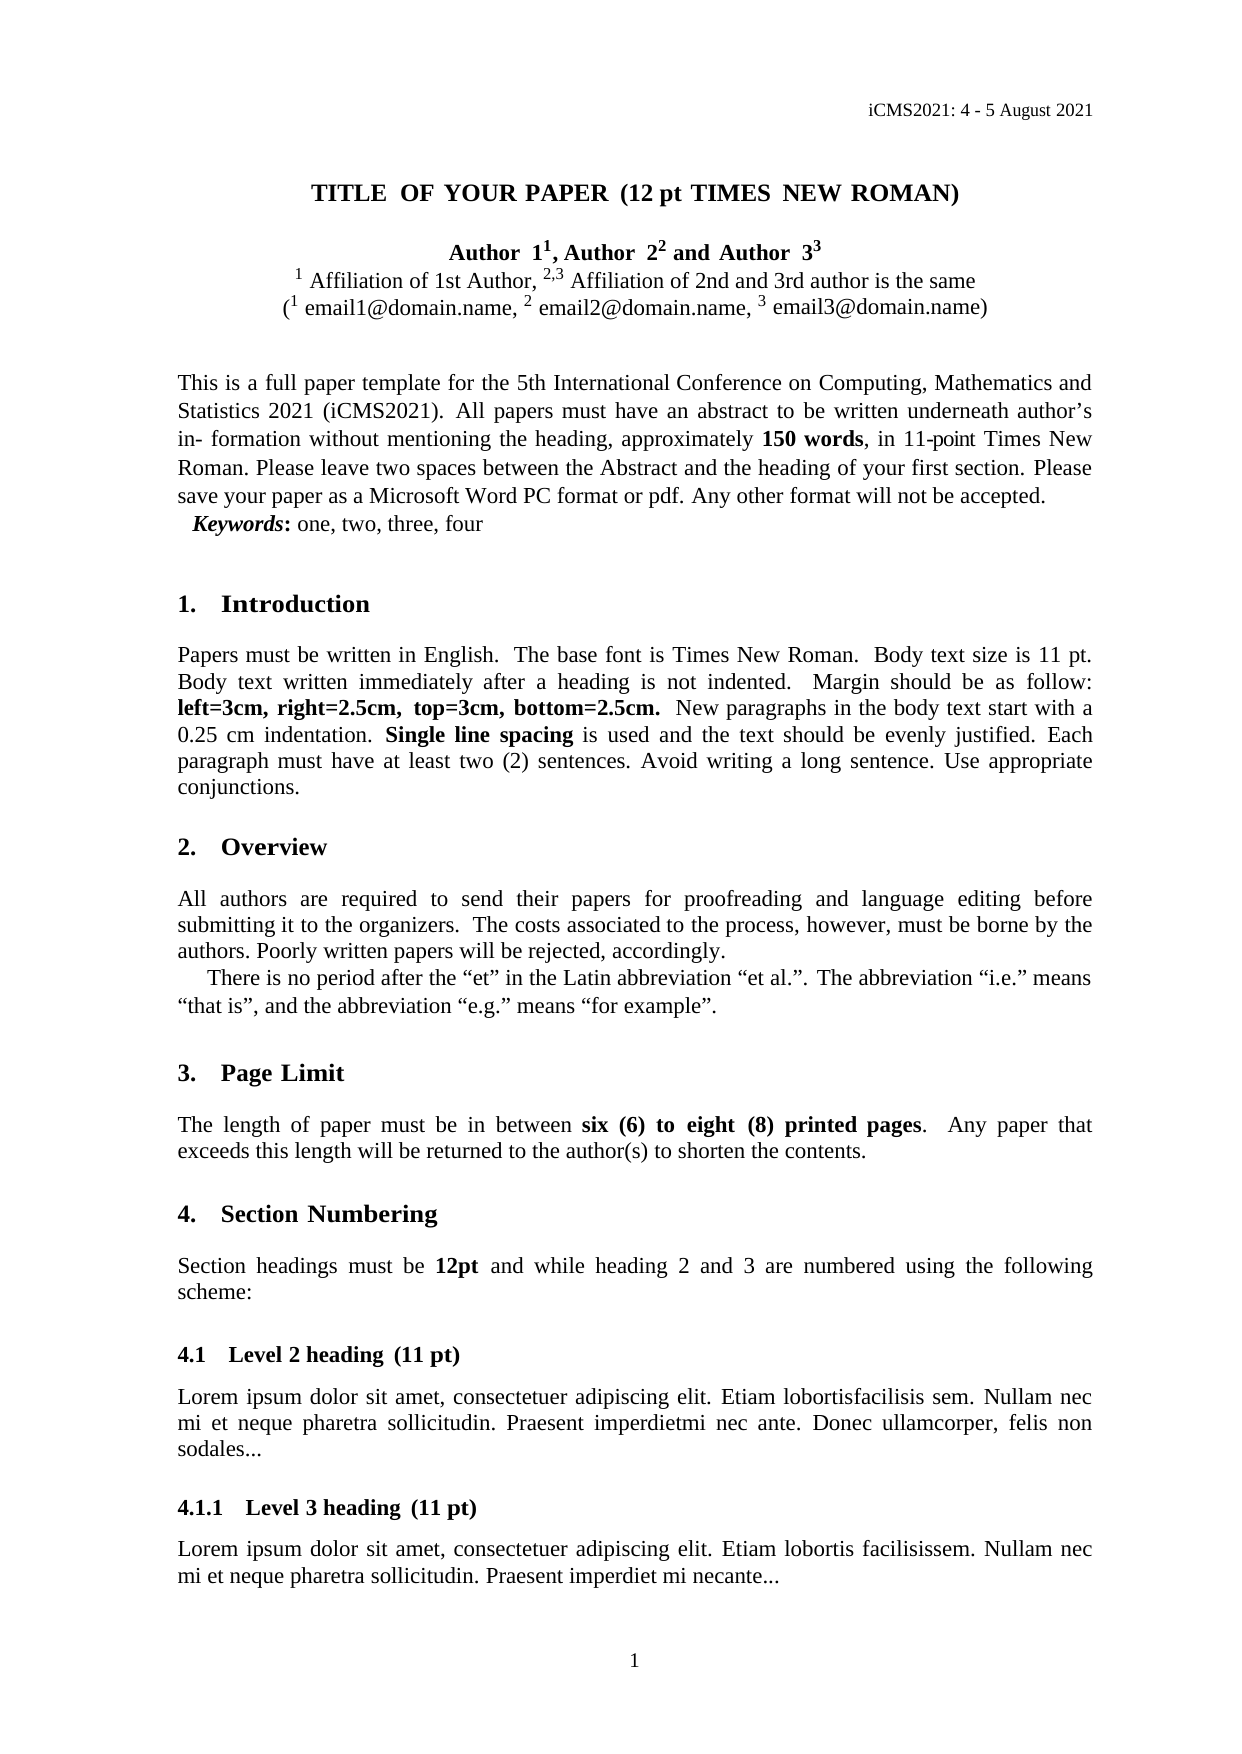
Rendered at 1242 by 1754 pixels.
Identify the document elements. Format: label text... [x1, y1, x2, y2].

text 1 Affiliation of 1st Author, 2,3 Affiliation of 2nd and 3rd author is the same [177, 266, 1093, 293]
text Papers must be written in English. The base font is Times New Roman. Body text size is 11 pt. Body text written immediately after a heading is not indented. Margin should be as follow: left=3cm, right=2.5cm, top=3cm, bottom=2.5cm. New paragraphs in the body text start with a 0.25 cm indentation. Single line spacing is used and the text should be evenly justified. Each paragraph must have at least two (2) sentences. Avoid writing a long sentence. Use appropriate conjunctions. [177, 642, 1093, 800]
text Section headings must be 12pt and while heading 2 and 3 are numbered using the following scheme: [177, 1252, 1093, 1304]
text (1 email1@domain.name, 2 email2@domain.name, 3 email3@domain.name) [177, 293, 1093, 320]
text 4.1.1 Level 3 heading (11 pt) [177, 1493, 1093, 1520]
text 1. Introduction [177, 589, 1093, 618]
text The length of paper must be in between six (6) to eight (8) printed pages. Any paper that exceeds this length will be returned to the author(s) to shorten the contents. [177, 1111, 1093, 1164]
text 4.1 Level 2 heading (11 pt) [177, 1341, 1093, 1367]
text “that is”, and the abbreviation “e.g.” means “for example”. [177, 992, 1093, 1018]
text All authors are required to send their papers for proofreading and language editing before submitting it to the organizers. The costs associated to the process, however, must be borne by the authors. Poorly written papers will be rejected, accordingly. [177, 884, 1093, 964]
text 2. Overview [177, 832, 1093, 861]
text TITLE OF YOUR PAPER (12 pt TIMES NEW ROMAN) [177, 178, 1093, 207]
text There is no period after the “et” in the Latin abbreviation “et al.”. The abbreviation “i.e.” means [177, 964, 1093, 990]
text 3. Page Limit [177, 1058, 1093, 1087]
text 4. Section Numbering [177, 1199, 1093, 1228]
text Lorem ipsum dolor sit amet, consectetuer adipiscing elit. Etiam lobortis facilisissem. Nullam nec mi et neque pharetra sollicitudin. Praesent imperdiet mi necante... [177, 1535, 1093, 1588]
text This is a full paper template for the 5th International Conference on Computing, Mathematics and Statistics 2021 (iCMS2021). All papers must have an abstract to be written underneath author’s in- formation without mentioning the heading, approximately 150 words, in 11-point Times New Roman. Please leave two spaces between the Abstract and the heading of your first section. Please save your paper as a Microsoft Word PC format or pdf. Any other format will not be accepted. [177, 369, 1093, 508]
text Lorem ipsum dolor sit amet, consectetuer adipiscing elit. Etiam lobortisfacilisis sem. Nullam nec mi et neque pharetra sollicitudin. Praesent imperdietmi nec ante. Donec ullamcorper, felis non sodales... [177, 1383, 1093, 1462]
text Author 11, Author 22 and Author 33 [177, 236, 1093, 266]
text Keywords: one, two, three, four [177, 510, 1079, 536]
